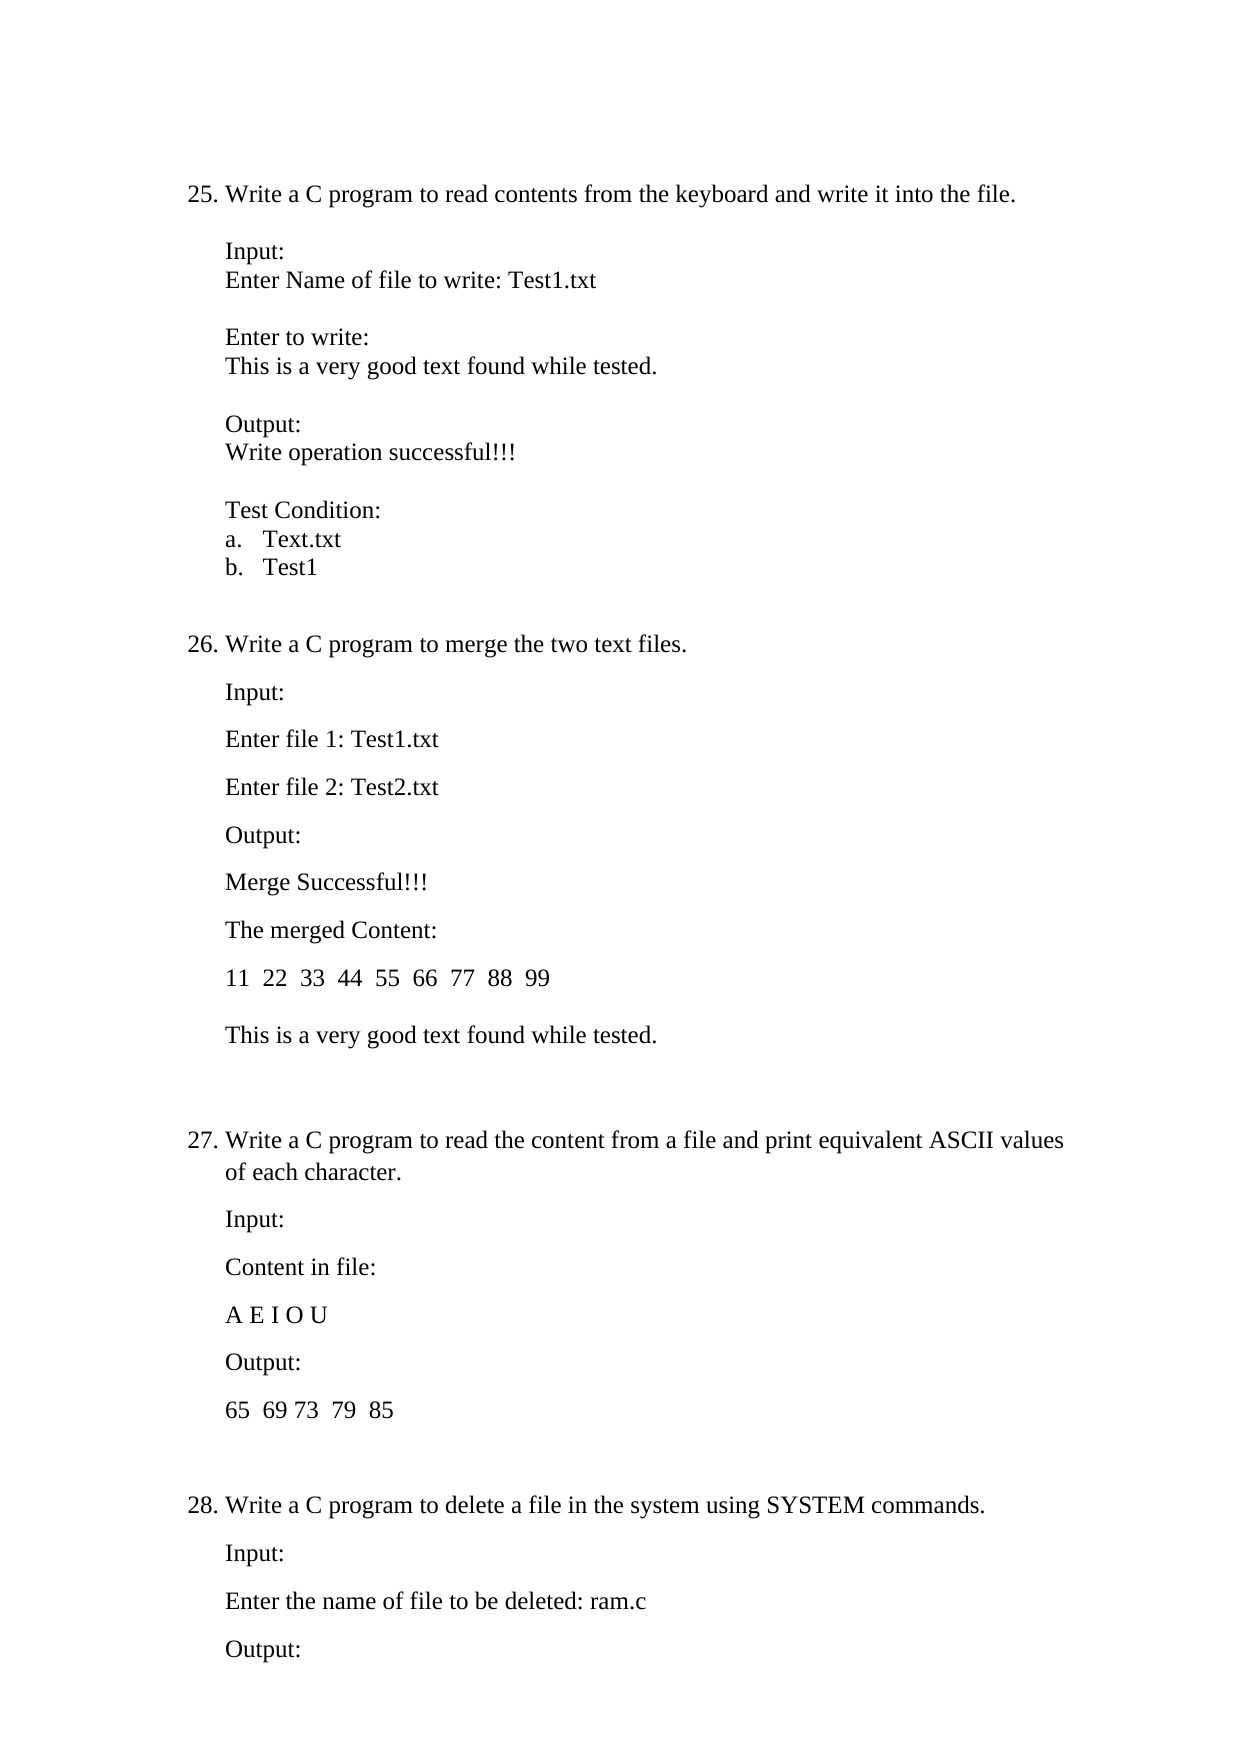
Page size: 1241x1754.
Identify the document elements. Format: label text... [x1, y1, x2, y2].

text Enter the name of file to be deleted: ram.c [225, 1586, 1090, 1615]
text Write operation successful!!! [225, 437, 1090, 466]
text The merged Content: [225, 915, 1090, 944]
list Write a C program to read contents from the keyboard and write it into the file. [187, 179, 1090, 207]
text Merge Successful!!! [225, 867, 1090, 896]
text Input: [225, 677, 1090, 705]
text Enter file 2: Test2.txt [225, 772, 1090, 801]
text 65 69 73 79 85 [225, 1395, 1090, 1424]
list Write a C program to read the content from a file and print equivalent ASCII values of each character. [187, 1126, 1090, 1185]
list Test1 [225, 552, 1090, 581]
text A E I O U [225, 1300, 1090, 1328]
list Write a C program to merge the two text files. [187, 629, 1090, 658]
text This is a very good text found while tested. [225, 351, 1090, 380]
text Test Condition: [225, 495, 1090, 524]
text Output: [225, 1347, 1090, 1376]
list Write a C program to delete a file in the system using SYSTEM commands. [187, 1491, 1090, 1519]
text Output: [225, 409, 1090, 437]
text Input: [225, 236, 1090, 265]
text Input: [225, 1538, 1090, 1567]
text Enter to write: [225, 322, 1090, 351]
text This is a very good text found while tested. [225, 1020, 1090, 1049]
text Enter Name of file to write: Test1.txt [225, 265, 1090, 294]
list Text.txt [225, 524, 1090, 552]
text Content in file: [225, 1252, 1090, 1281]
text Output: [225, 1634, 1090, 1662]
text Input: [225, 1204, 1090, 1233]
text Output: [225, 820, 1090, 848]
text 11 22 33 44 55 66 77 88 99 [225, 963, 1090, 992]
text Enter file 1: Test1.txt [225, 724, 1090, 753]
